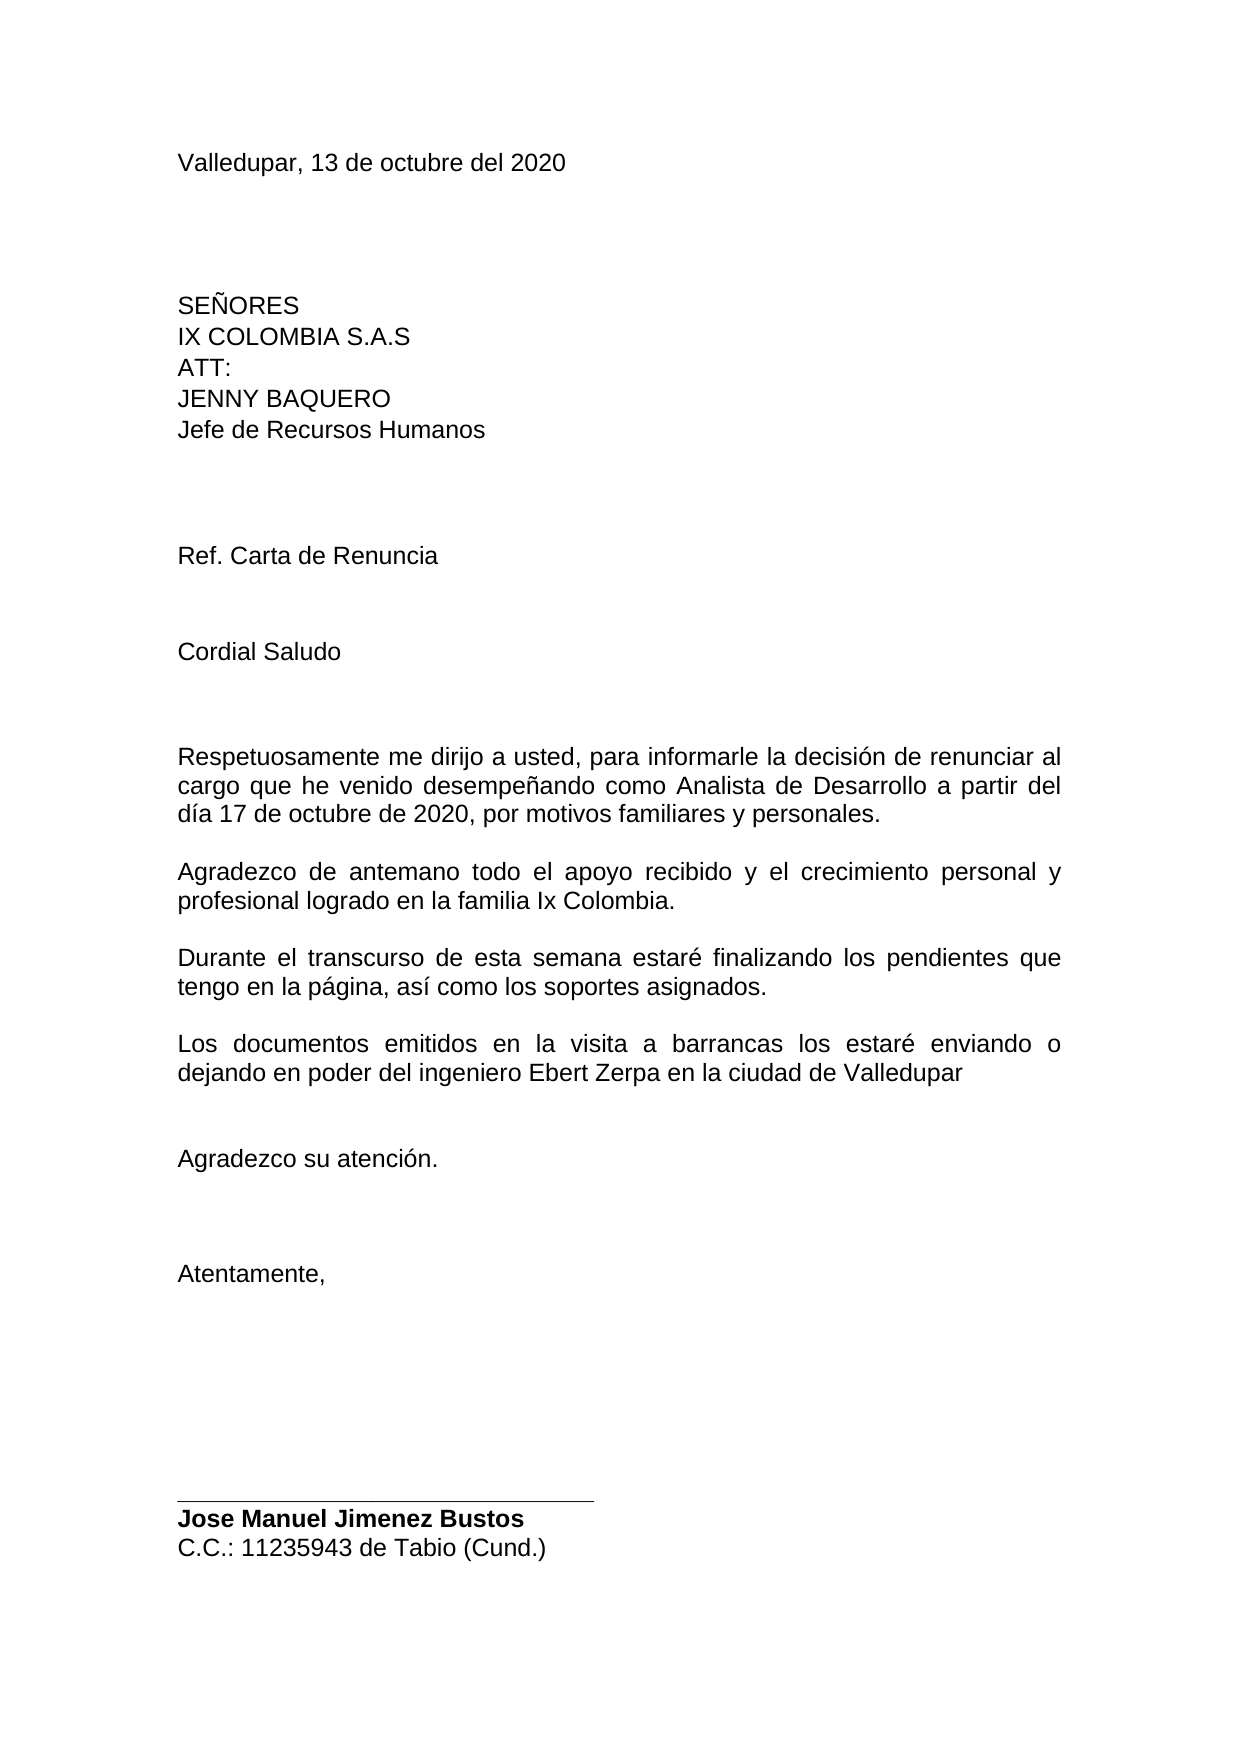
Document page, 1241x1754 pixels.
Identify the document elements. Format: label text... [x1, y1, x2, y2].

text Valledupar, 13 de octubre del 2020 [177, 148, 1063, 176]
text SEÑORES [177, 291, 1063, 319]
text Los documentos emitidos en la visita a barrancas los estaré enviando o dejando en poder del ingeniero Ebert Zerpa en la ciudad de Valledupar [177, 1029, 1063, 1087]
text C.C.: 11235943 de Tabio (Cund.) [177, 1533, 1063, 1562]
text Jose Manuel Jimenez Bustos [177, 1504, 1063, 1533]
text Atentamente, [177, 1259, 1063, 1288]
text JENNY BAQUERO [177, 384, 1063, 413]
text Agradezco su atención. [177, 1144, 1063, 1173]
text Ref. Carta de Renuncia [177, 541, 1063, 570]
text IX COLOMBIA S.A.S [177, 322, 1063, 351]
text ATT: [177, 353, 1063, 382]
text Respetuosamente me dirijo a usted, para informarle la decisión de renunciar al cargo que he venido desempeñando como Analista de Desarrollo a partir del día 17 de octubre de 2020, por motivos familiares y personales. [177, 742, 1063, 828]
text ______________________________ [177, 1476, 1063, 1504]
text Jefe de Recursos Humanos [177, 415, 1063, 444]
text Cordial Saludo [177, 637, 1063, 666]
text Agradezco de antemano todo el apoyo recibido y el crecimiento personal y profesional logrado en la familia Ix Colombia. [177, 857, 1063, 914]
text Durante el transcurso de esta semana estaré finalizando los pendientes que tengo en la página, así como los soportes asignados. [177, 943, 1063, 1001]
